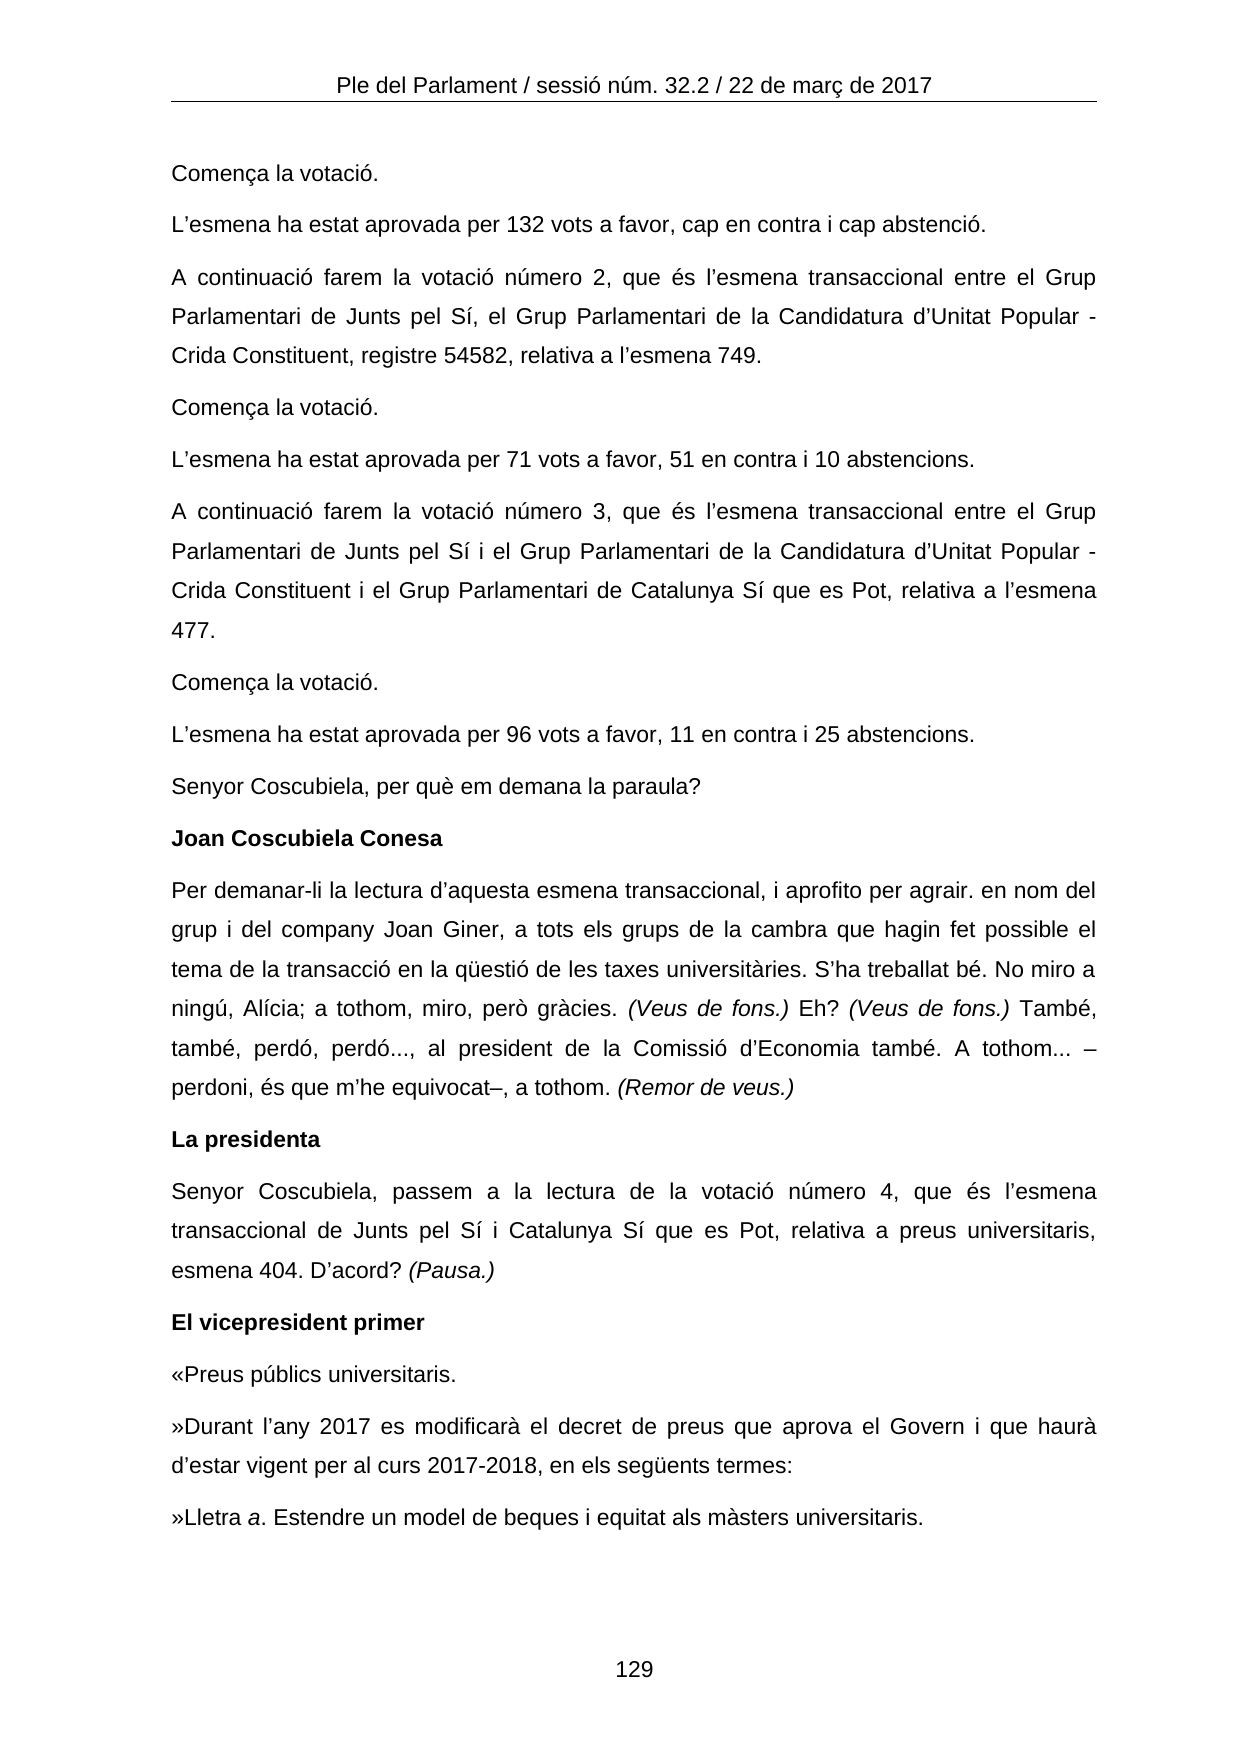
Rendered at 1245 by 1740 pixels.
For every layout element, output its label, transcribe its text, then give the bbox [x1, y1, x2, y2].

text »Durant l’any 2017 es modificarà el decret de preus que aprova el Govern i que haurà d’estar vigent per al curs 2017-2018, en els següents termes: [171, 1413, 1097, 1479]
text Per demanar-li la lectura d’aquesta esmena transaccional, i aprofito per agrair. en nom del grup i del company Joan Giner, a tots els grups de la cambra que hagin fet possible el tema de la transacció en la qüestió de les taxes universitàries. S’ha treballat bé. No miro a ningú, Alícia; a tothom, miro, però gràcies. (Veus de fons.) Eh? (Veus de fons.) També, també, perdó, perdó..., al president de la Comissió d’Economia també. A tothom... –perdoni, és que m’he equivocat–, a tothom. (Remor de veus.) [171, 877, 1097, 1100]
text Joan Coscubiela Conesa [171, 825, 1097, 851]
text El vicepresident primer [171, 1309, 1097, 1335]
text A continuació farem la votació número 2, que és l’esmena transaccional entre el Grup Parlamentari de Junts pel Sí, el Grup Parlamentari de la Candidatura d’Unitat Popular - Crida Constituent, registre 54582, relativa a l’esmena 749. [171, 263, 1097, 369]
text Senyor Coscubiela, passem a la lectura de la votació número 4, que és l’esmena transaccional de Junts pel Sí i Catalunya Sí que es Pot, relativa a preus universitaris, esmena 404. D’acord? (Pausa.) [171, 1178, 1097, 1283]
text Senyor Coscubiela, per què em demana la paraula? [171, 773, 1097, 799]
text L’esmena ha estat aprovada per 96 vots a favor, 11 en contra i 25 abstencions. [171, 721, 1097, 747]
text Comença la votació. [171, 394, 1097, 421]
text A continuació farem la votació número 3, que és l’esmena transaccional entre el Grup Parlamentari de Junts pel Sí i el Grup Parlamentari de la Candidatura d’Unitat Popular - Crida Constituent i el Grup Parlamentari de Catalunya Sí que es Pot, relativa a l’esmena 477. [171, 498, 1097, 643]
text L’esmena ha estat aprovada per 71 vots a favor, 51 en contra i 10 abstencions. [171, 446, 1097, 473]
text «Preus públics universitaris. [171, 1361, 1097, 1387]
text La presidenta [171, 1126, 1097, 1152]
text Comença la votació. [171, 669, 1097, 695]
text »Lletra a. Estendre un model de beques i equitat als màsters universitaris. [171, 1504, 1097, 1531]
text L’esmena ha estat aprovada per 132 vots a favor, cap en contra i cap abstenció. [171, 211, 1097, 238]
text Comença la votació. [171, 159, 1097, 186]
